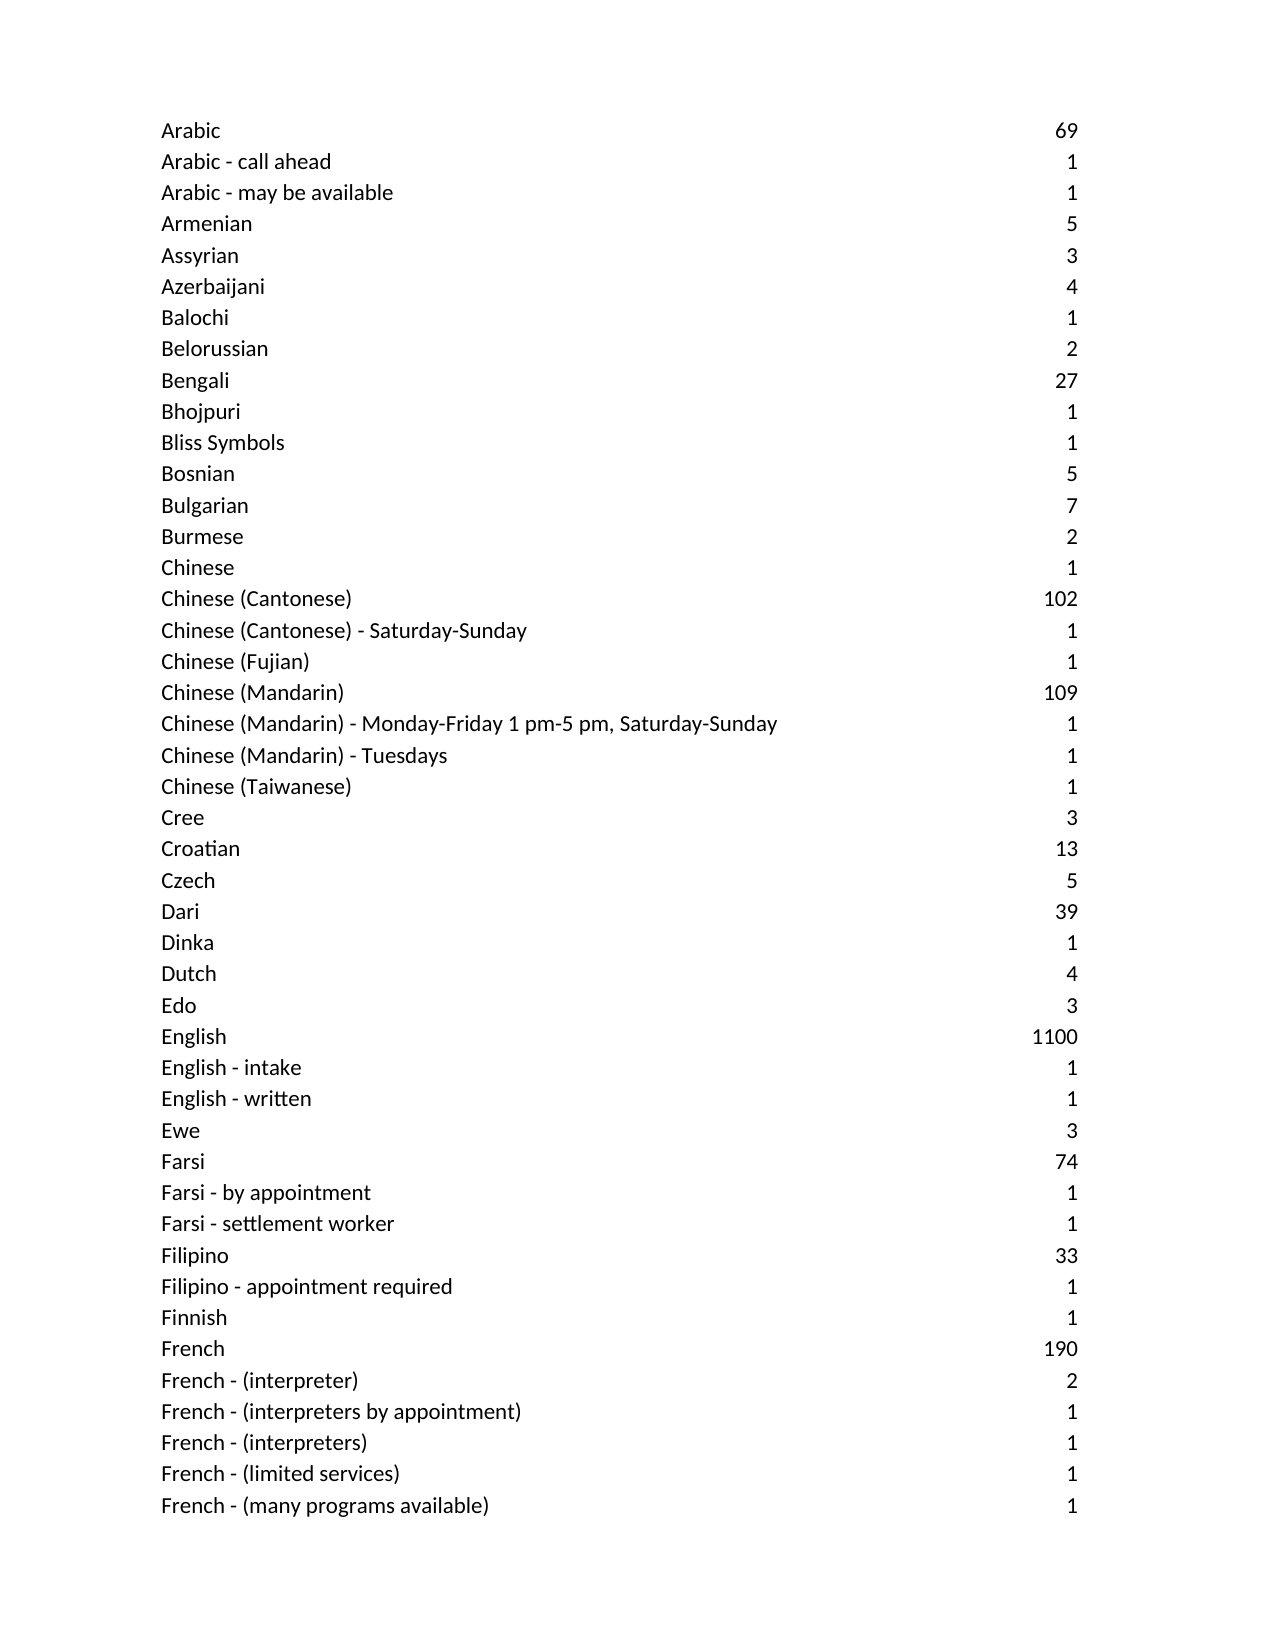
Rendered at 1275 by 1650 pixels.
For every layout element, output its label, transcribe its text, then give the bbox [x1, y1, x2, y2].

table_cell 1 [989, 144, 1089, 175]
table_cell 5 [989, 456, 1089, 487]
table_cell 1 [989, 1081, 1089, 1112]
table_cell Dutch [150, 956, 989, 987]
table_cell Chinese (Cantonese) - Saturday-Sunday [150, 613, 989, 644]
table_cell Croatian [150, 831, 989, 862]
table_cell Assyrian [150, 238, 989, 269]
table_cell Chinese [150, 550, 989, 581]
table_cell Arabic - may be available [150, 175, 989, 206]
table_cell 190 [989, 1331, 1089, 1362]
table_cell 3 [989, 1113, 1089, 1144]
table_cell Farsi - settlement worker [150, 1206, 989, 1237]
table_cell Finnish [150, 1300, 989, 1331]
table_cell 1 [989, 738, 1089, 769]
table_cell 69 [989, 113, 1089, 144]
table_cell 1 [989, 613, 1089, 644]
table_cell 5 [989, 863, 1089, 894]
table_cell Armenian [150, 206, 989, 237]
table_cell 1 [989, 1300, 1089, 1331]
table_cell 2 [989, 331, 1089, 362]
table_cell 27 [989, 363, 1089, 394]
table_cell Bengali [150, 363, 989, 394]
table_cell 1 [989, 1425, 1089, 1456]
table_cell Filipino - appointment required [150, 1269, 989, 1300]
table_cell Belorussian [150, 331, 989, 362]
table_cell 1 [989, 394, 1089, 425]
table_cell 1 [989, 1488, 1089, 1519]
table_cell Cree [150, 800, 989, 831]
table_cell 1100 [989, 1019, 1089, 1050]
table_cell English - intake [150, 1050, 989, 1081]
table_cell French - (interpreters by appointment) [150, 1394, 989, 1425]
table_cell Arabic - call ahead [150, 144, 989, 175]
table_cell 4 [989, 269, 1089, 300]
table_cell 1 [989, 175, 1089, 206]
table_cell French - (interpreters) [150, 1425, 989, 1456]
table_cell 3 [989, 238, 1089, 269]
table_cell French - (many programs available) [150, 1488, 989, 1519]
table_cell Bhojpuri [150, 394, 989, 425]
table_cell English - written [150, 1081, 989, 1112]
table_cell Dinka [150, 925, 989, 956]
table_cell 1 [989, 1175, 1089, 1206]
table_cell Czech [150, 863, 989, 894]
table_cell Bulgarian [150, 488, 989, 519]
table_cell Chinese (Fujian) [150, 644, 989, 675]
table_cell Burmese [150, 519, 989, 550]
table_cell 3 [989, 988, 1089, 1019]
table_cell Arabic [150, 113, 989, 144]
table_cell 74 [989, 1144, 1089, 1175]
table_cell 13 [989, 831, 1089, 862]
table_cell 109 [989, 675, 1089, 706]
table_cell 102 [989, 581, 1089, 612]
table_cell 5 [989, 206, 1089, 237]
table_cell 1 [989, 1394, 1089, 1425]
table_cell 2 [989, 1363, 1089, 1394]
table_cell Filipino [150, 1238, 989, 1269]
table_cell French [150, 1331, 989, 1362]
table_cell 39 [989, 894, 1089, 925]
table_cell 3 [989, 800, 1089, 831]
table_cell Bliss Symbols [150, 425, 989, 456]
table_cell Chinese (Mandarin) [150, 675, 989, 706]
table_cell 7 [989, 488, 1089, 519]
table_cell Ewe [150, 1113, 989, 1144]
table_cell Edo [150, 988, 989, 1019]
table_cell Chinese (Taiwanese) [150, 769, 989, 800]
table_cell 1 [989, 550, 1089, 581]
table_cell 4 [989, 956, 1089, 987]
table_cell Bosnian [150, 456, 989, 487]
table_cell 1 [989, 644, 1089, 675]
table_cell Dari [150, 894, 989, 925]
table_cell French - (limited services) [150, 1456, 989, 1487]
table_cell 1 [989, 1050, 1089, 1081]
table_cell 1 [989, 925, 1089, 956]
table_cell Azerbaijani [150, 269, 989, 300]
table_cell Chinese (Mandarin) - Tuesdays [150, 738, 989, 769]
table_cell Farsi [150, 1144, 989, 1175]
table_cell 2 [989, 519, 1089, 550]
table_cell English [150, 1019, 989, 1050]
table_cell 1 [989, 300, 1089, 331]
table_cell 1 [989, 1269, 1089, 1300]
table_cell Chinese (Cantonese) [150, 581, 989, 612]
table_cell 1 [989, 425, 1089, 456]
table_cell Farsi - by appointment [150, 1175, 989, 1206]
table_cell 33 [989, 1238, 1089, 1269]
table_cell Chinese (Mandarin) - Monday-Friday 1 pm-5 pm, Saturday-Sunday [150, 706, 989, 737]
table_cell 1 [989, 1456, 1089, 1487]
table_cell 1 [989, 706, 1089, 737]
table_cell Balochi [150, 300, 989, 331]
table_cell 1 [989, 769, 1089, 800]
table_cell French - (interpreter) [150, 1363, 989, 1394]
table_cell 1 [989, 1206, 1089, 1237]
